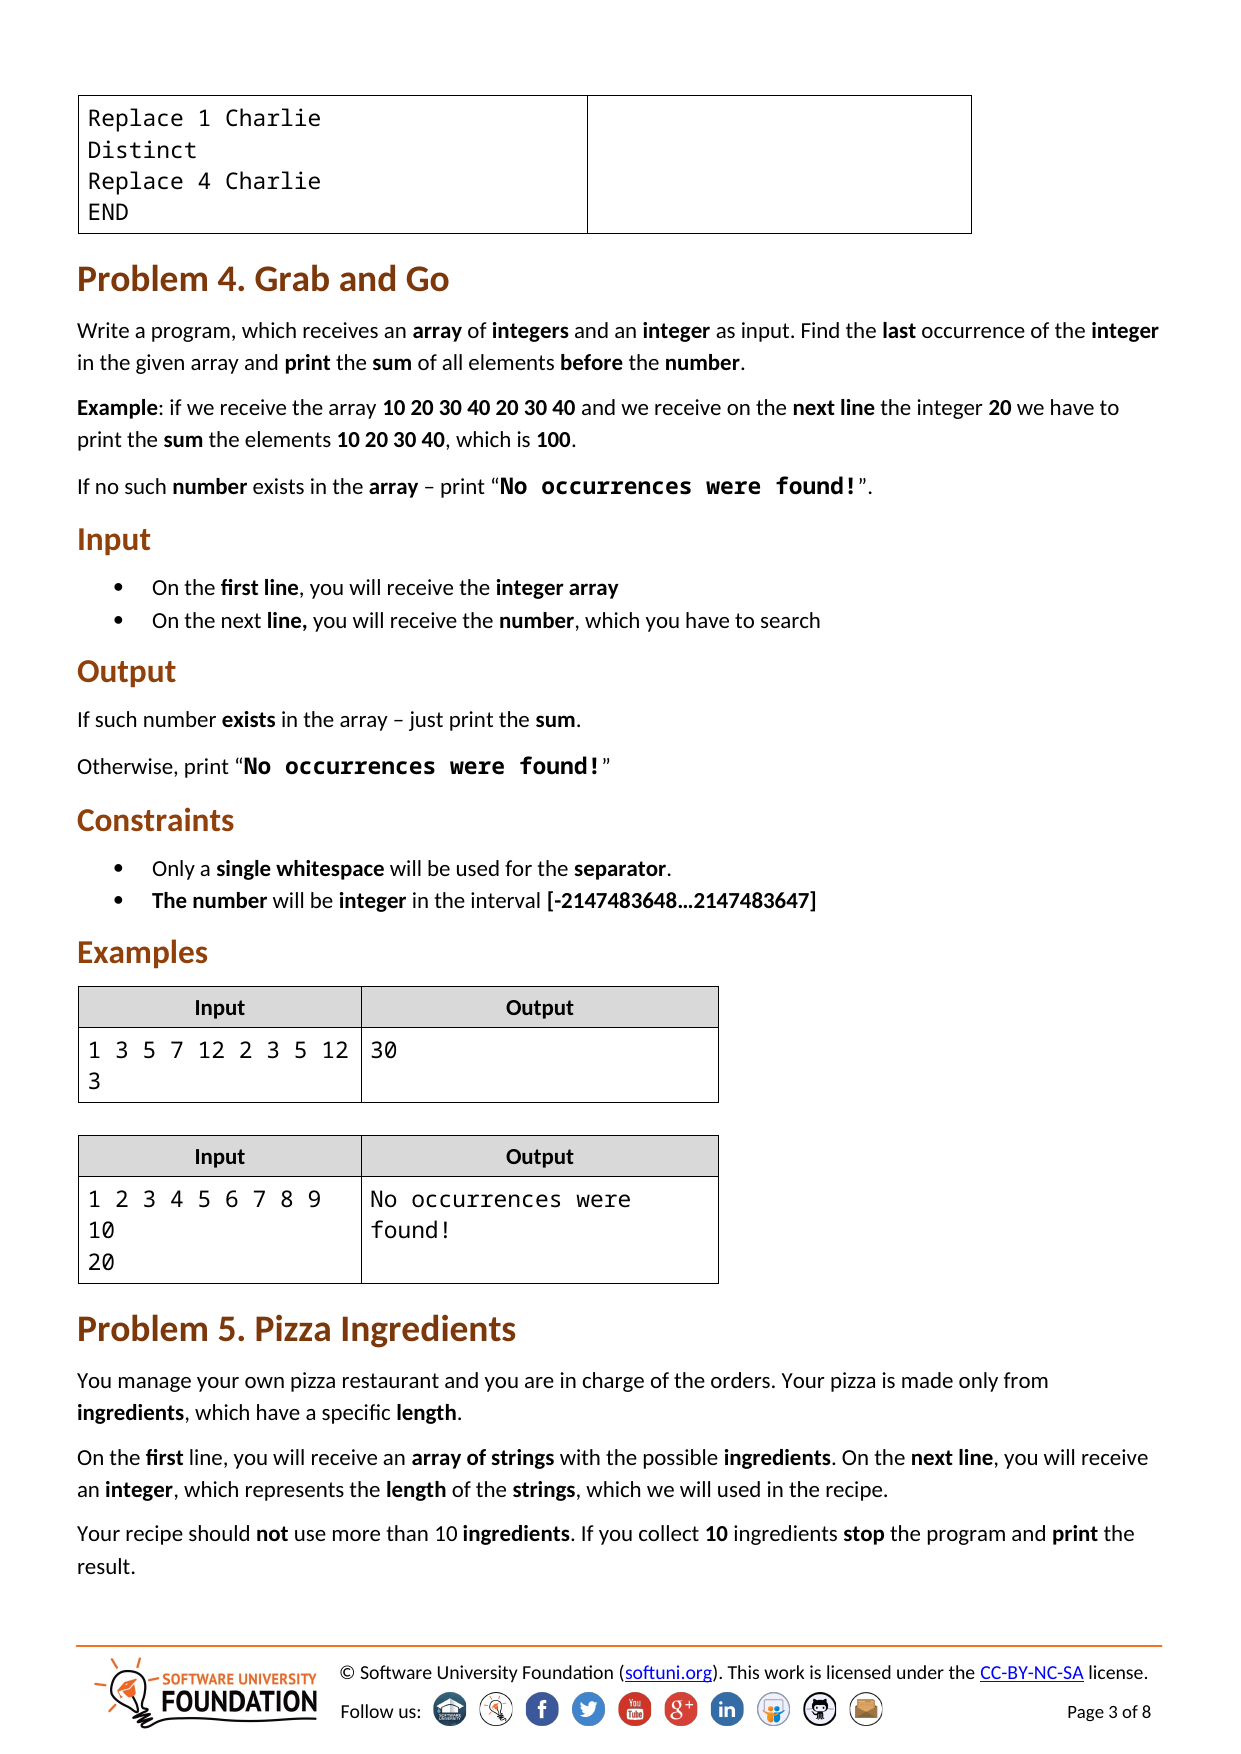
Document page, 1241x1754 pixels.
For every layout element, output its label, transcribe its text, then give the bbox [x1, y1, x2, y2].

text Write a program, which receives an array of integers and an integer as input. Find the last occurrence of the integer in the given array and print the sum of all elements before the number. [77, 316, 1163, 376]
table_cell 1 3 5 7 12 2 3 5 12 3 [79, 1028, 361, 1102]
table_cell No occurrences were found! [362, 1177, 718, 1283]
table_header Output [362, 1136, 718, 1176]
table_header Input [79, 987, 361, 1027]
text Example: if we receive the array 10 20 30 40 20 30 40 and we receive on the next line the integer 20 we have to print the sum the elements 10 20 30 40, which is 100. [77, 393, 1163, 453]
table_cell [79, 96, 587, 233]
picture [618, 1692, 652, 1726]
table_header Output [362, 987, 718, 1027]
text On the first line, you will receive an array of strings with the possible ingredients. On the next line, you will receive an integer, which represents the length of the strings, which we will used in the recipe. [77, 1443, 1163, 1503]
picture [433, 1692, 467, 1726]
picture [803, 1692, 837, 1726]
picture [525, 1692, 559, 1726]
picture [572, 1692, 605, 1726]
table_cell 30 [362, 1028, 718, 1102]
subtitle Grab and Go [77, 255, 1163, 301]
table_cell 1 2 3 4 5 6 7 8 9 10 20 [79, 1177, 361, 1283]
list The number will be integer in the interval [-2147483648…2147483647] [114, 886, 1163, 914]
subtitle Constraints [77, 799, 1163, 839]
list On the first line, you will receive the integer array [114, 573, 1163, 602]
list Only a single whitespace will be used for the separator. [114, 854, 1163, 882]
picture [93, 1656, 317, 1729]
text If no such number exists in the array – print “No occurrences were found!”. [77, 470, 1163, 501]
picture [757, 1692, 790, 1726]
text Otherwise, print “No occurrences were found!” [77, 750, 1163, 781]
list On the next line, you will receive the number, which you have to search [114, 606, 1163, 634]
picture [479, 1692, 513, 1726]
subtitle Pizza Ingredients [77, 1305, 1163, 1351]
subtitle Examples [77, 931, 1163, 971]
picture [710, 1692, 744, 1726]
picture [664, 1692, 698, 1726]
subtitle Output [77, 650, 1163, 691]
subtitle Input [77, 518, 1163, 559]
text Your recipe should not use more than 10 ingredients. If you collect 10 ingredients stop the program and print the result. [77, 1519, 1163, 1580]
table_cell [588, 96, 971, 233]
text You manage your own pizza restaurant and you are in charge of the orders. Your pizza is made only from ingredients, which have a specific length. [77, 1366, 1163, 1426]
table_header Input [79, 1136, 361, 1176]
picture [849, 1692, 883, 1726]
text If such number exists in the array – just print the sum. [77, 706, 1163, 733]
